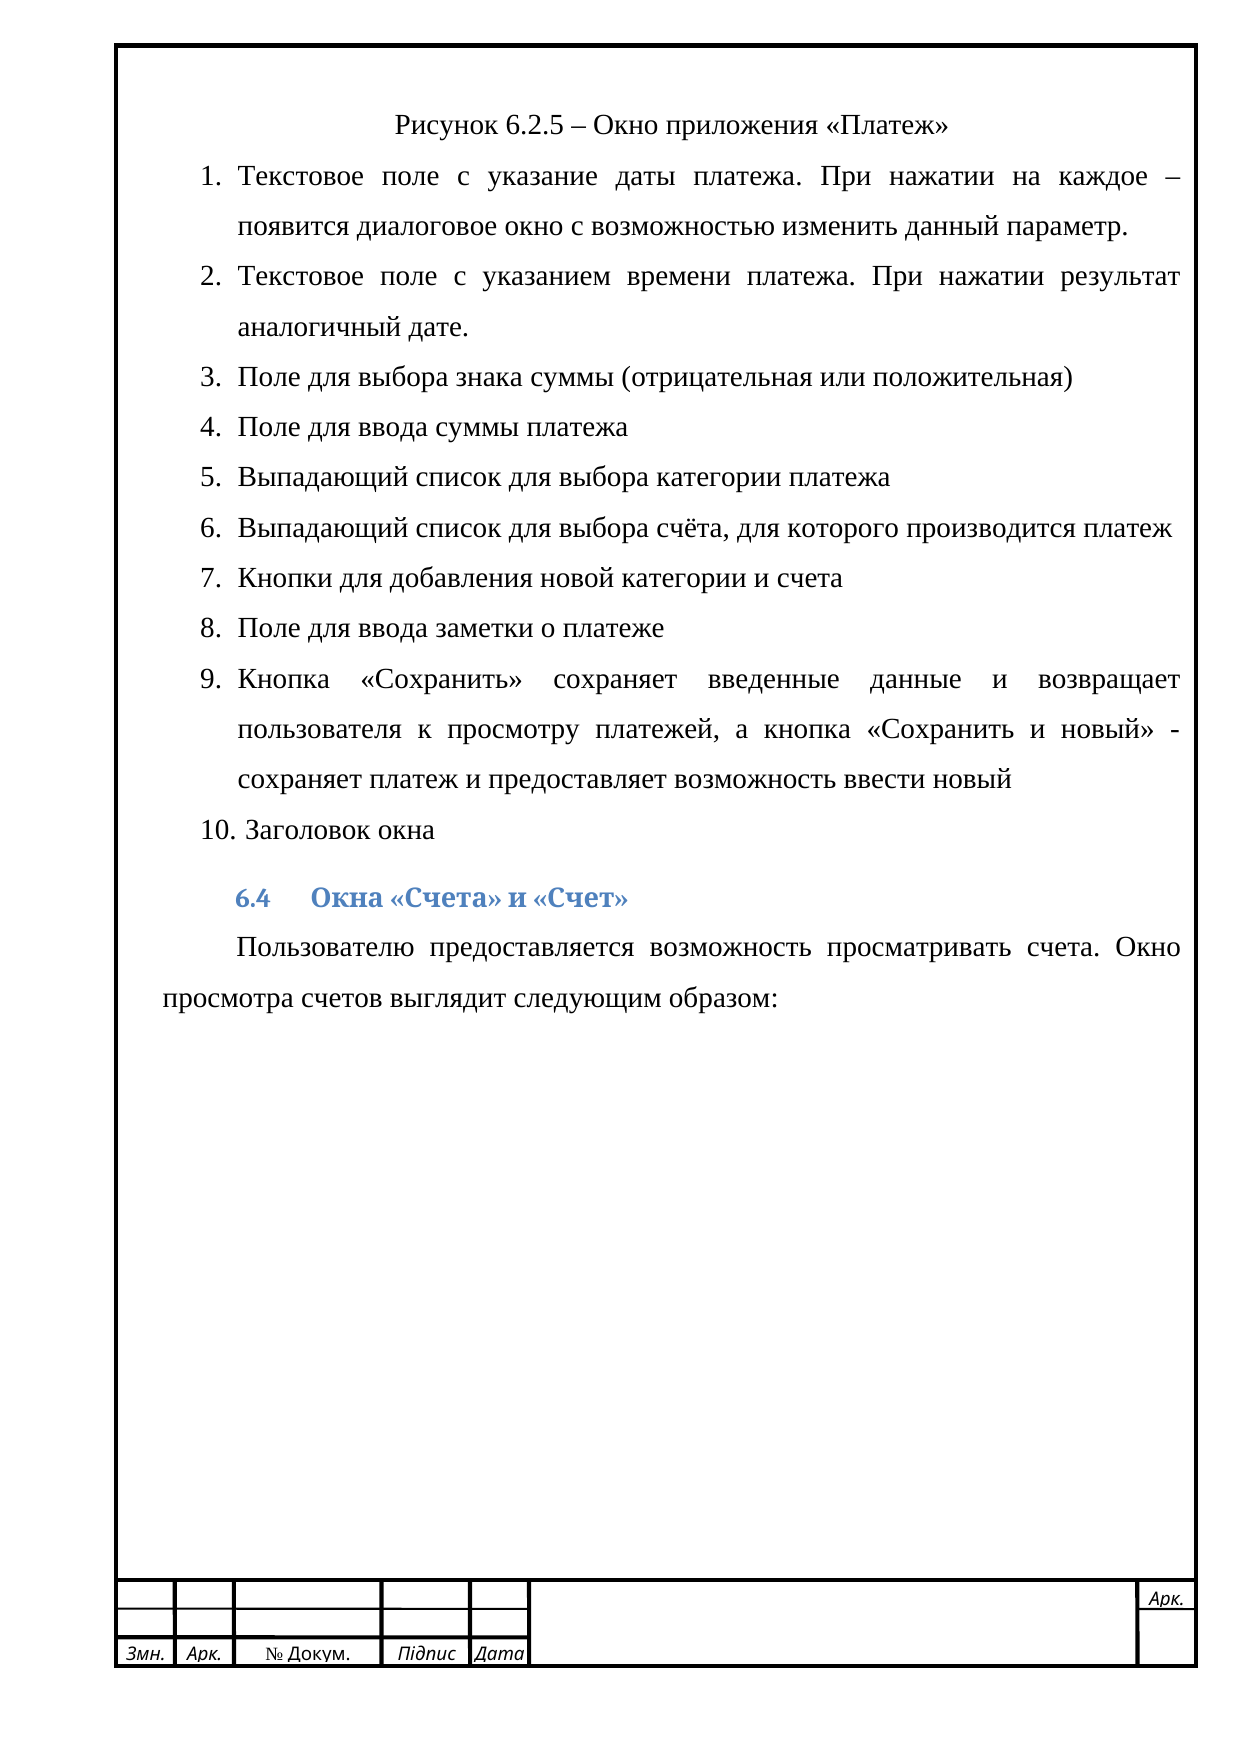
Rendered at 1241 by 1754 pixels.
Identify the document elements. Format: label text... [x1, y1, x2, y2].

list Заголовок окна [200, 812, 1181, 845]
list Кнопки для добавления новой категории и счета [200, 560, 1181, 594]
text Пользователю предоставляется возможность просматривать счета. Окно просмотра счетов выглядит следующим образом: [162, 929, 1181, 1013]
list Текстовое поле с указание даты платежа. При нажатии на каждое – появится диалоговое окно с возможностью изменить данный параметр. [200, 158, 1181, 242]
list Выпадающий список для выбора счёта, для которого производится платеж [200, 510, 1181, 543]
list Выпадающий список для выбора категории платежа [200, 459, 1181, 493]
list Поле для выбора знака суммы (отрицательная или положительная) [200, 359, 1181, 392]
list Поле для ввода заметки о платеже [200, 611, 1181, 644]
list Текстовое поле с указанием времени платежа. При нажатии результат аналогичный дате. [200, 258, 1181, 342]
list Кнопка «Сохранить» сохраняет введенные данные и возвращает пользователя к просмотру платежей, а кнопка «Сохранить и новый» - сохраняет платеж и предоставляет возможность ввести новый [200, 661, 1181, 795]
subtitle Окна «Счета» и «Счет» [235, 883, 1181, 914]
text Рисунок 6.2.5 – Окно приложения «Платеж» [162, 107, 1181, 141]
list Поле для ввода суммы платежа [200, 409, 1181, 443]
